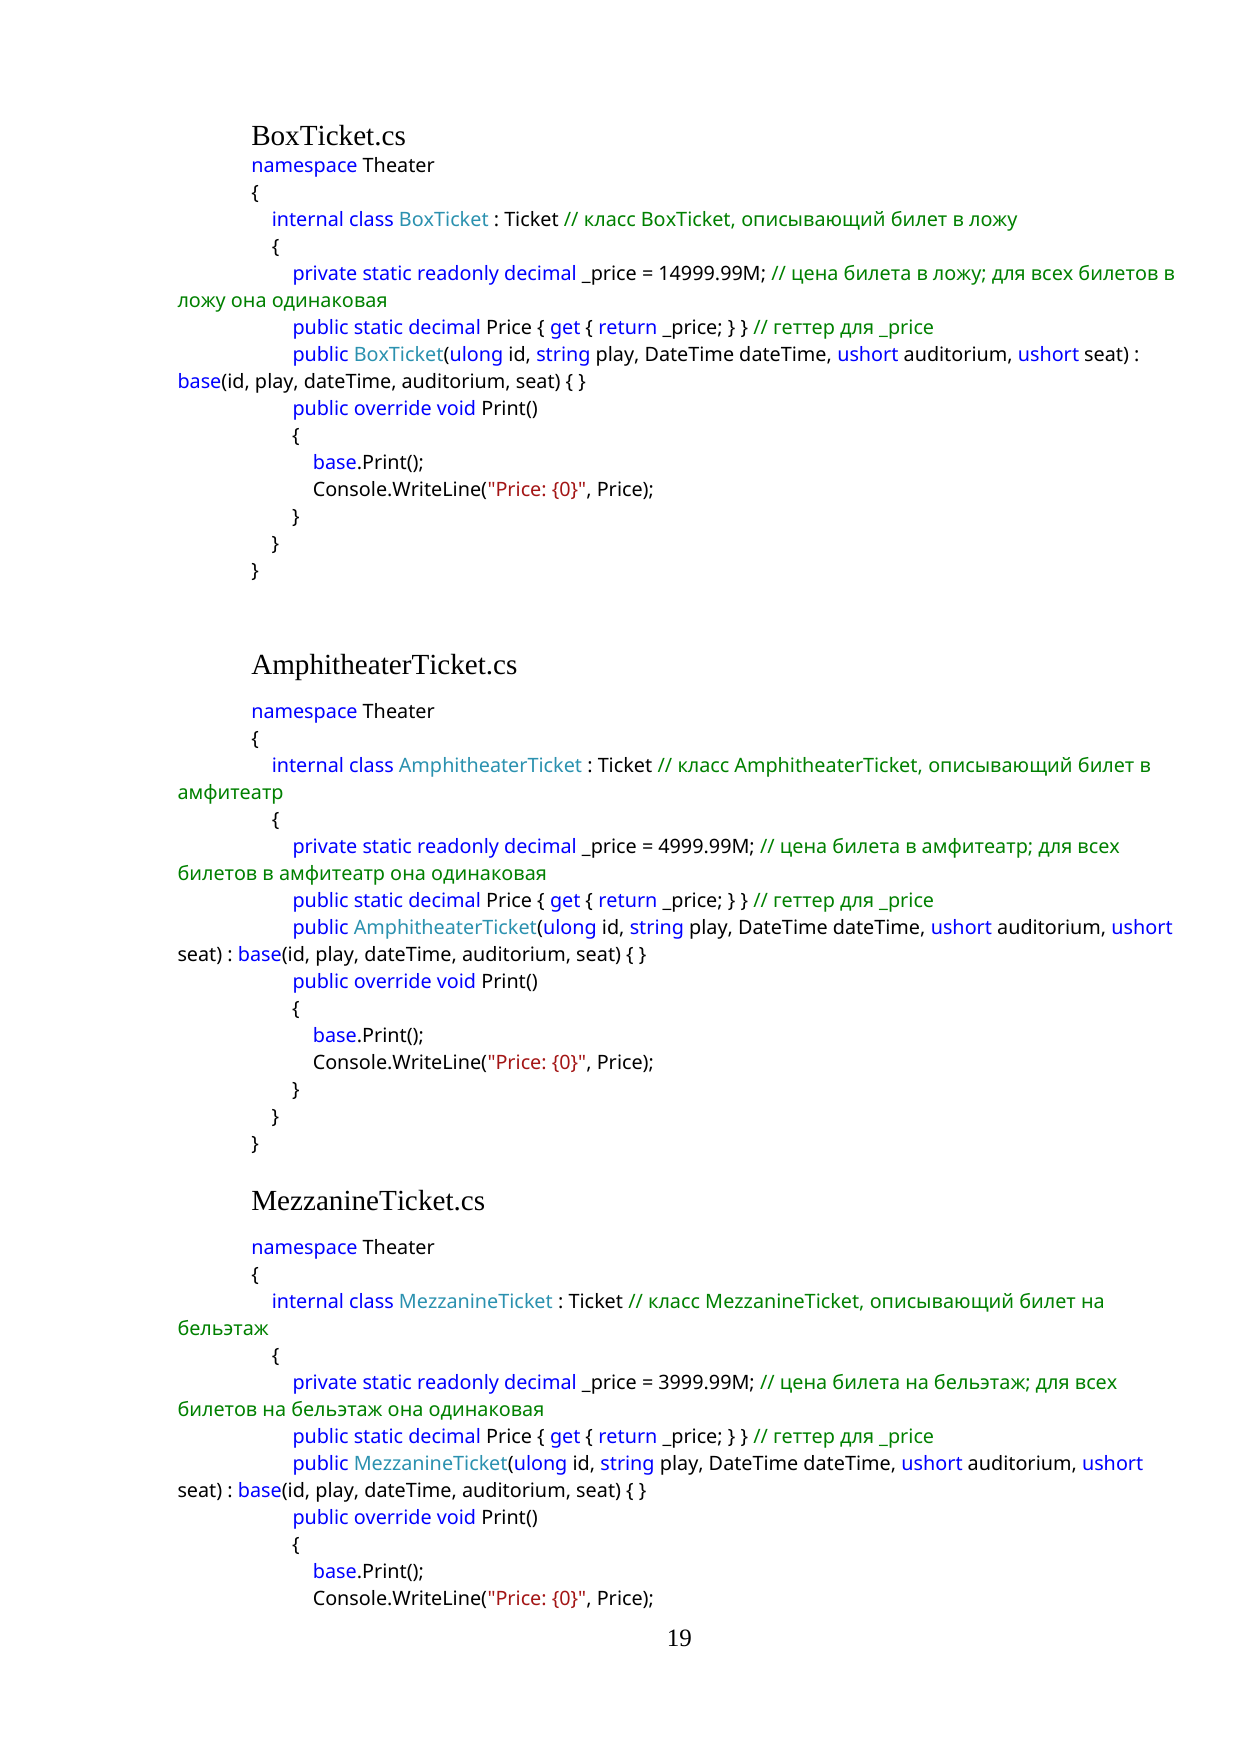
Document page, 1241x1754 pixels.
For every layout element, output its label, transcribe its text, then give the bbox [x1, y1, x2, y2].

text } [177, 1102, 1181, 1129]
text namespace Theater [177, 1233, 1181, 1260]
text Console.WriteLine("Price: {0}", Price); [177, 1584, 1181, 1611]
text { [177, 805, 1181, 832]
text namespace Theater [177, 697, 1181, 724]
text private static readonly decimal _price = 14999.99M; // цена билета в ложу; для всех билетов в ложу она одинаковая [177, 259, 1181, 313]
text { [177, 724, 1181, 751]
text { [177, 994, 1181, 1021]
text private static readonly decimal _price = 4999.99M; // цена билета в амфитеатр; для всех билетов в амфитеатр она одинаковая [177, 832, 1181, 886]
text base.Print(); [177, 448, 1181, 475]
text Console.WriteLine("Price: {0}", Price); [177, 475, 1181, 502]
text } [177, 1075, 1181, 1102]
text namespace Theater [177, 152, 1181, 179]
text public override void Print() [177, 394, 1181, 421]
text } [177, 502, 1181, 529]
text { [177, 1341, 1181, 1368]
text base.Print(); [177, 1557, 1181, 1584]
text public override void Print() [177, 967, 1181, 994]
list AmphitheaterTicket.cs [177, 647, 1181, 681]
text internal class MezzanineTicket : Ticket // класс MezzanineTicket, описывающий билет на бельэтаж [177, 1287, 1181, 1341]
text } [177, 529, 1181, 556]
text internal class BoxTicket : Ticket // класс BoxTicket, описывающий билет в ложу [177, 206, 1181, 233]
text { [177, 233, 1181, 259]
text private static readonly decimal _price = 3999.99M; // цена билета на бельэтаж; для всех билетов на бельэтаж она одинаковая [177, 1368, 1181, 1422]
text { [177, 421, 1181, 448]
text { [177, 179, 1181, 206]
text Console.WriteLine("Price: {0}", Price); [177, 1048, 1181, 1075]
text } [177, 1129, 1181, 1156]
list MezzanineTicket.cs [177, 1183, 1181, 1217]
text public BoxTicket(ulong id, string play, DateTime dateTime, ushort auditorium, ushort seat) : base(id, play, dateTime, auditorium, seat) { } [177, 341, 1181, 394]
text public override void Print() [177, 1503, 1181, 1530]
text public static decimal Price { get { return _price; } } // геттер для _price [177, 313, 1181, 341]
text public static decimal Price { get { return _price; } } // геттер для _price [177, 1422, 1181, 1449]
text public static decimal Price { get { return _price; } } // геттер для _price [177, 886, 1181, 913]
text { [177, 1530, 1181, 1557]
text public MezzanineTicket(ulong id, string play, DateTime dateTime, ushort auditorium, ushort seat) : base(id, play, dateTime, auditorium, seat) { } [177, 1449, 1181, 1503]
text { [177, 1260, 1181, 1287]
list } [177, 556, 1181, 583]
text public AmphitheaterTicket(ulong id, string play, DateTime dateTime, ushort auditorium, ushort seat) : base(id, play, dateTime, auditorium, seat) { } [177, 913, 1181, 967]
text BoxTicket.cs [177, 118, 1181, 152]
text base.Print(); [177, 1021, 1181, 1048]
text internal class AmphitheaterTicket : Ticket // класс AmphitheaterTicket, описывающий билет в амфитеатр [177, 751, 1181, 805]
